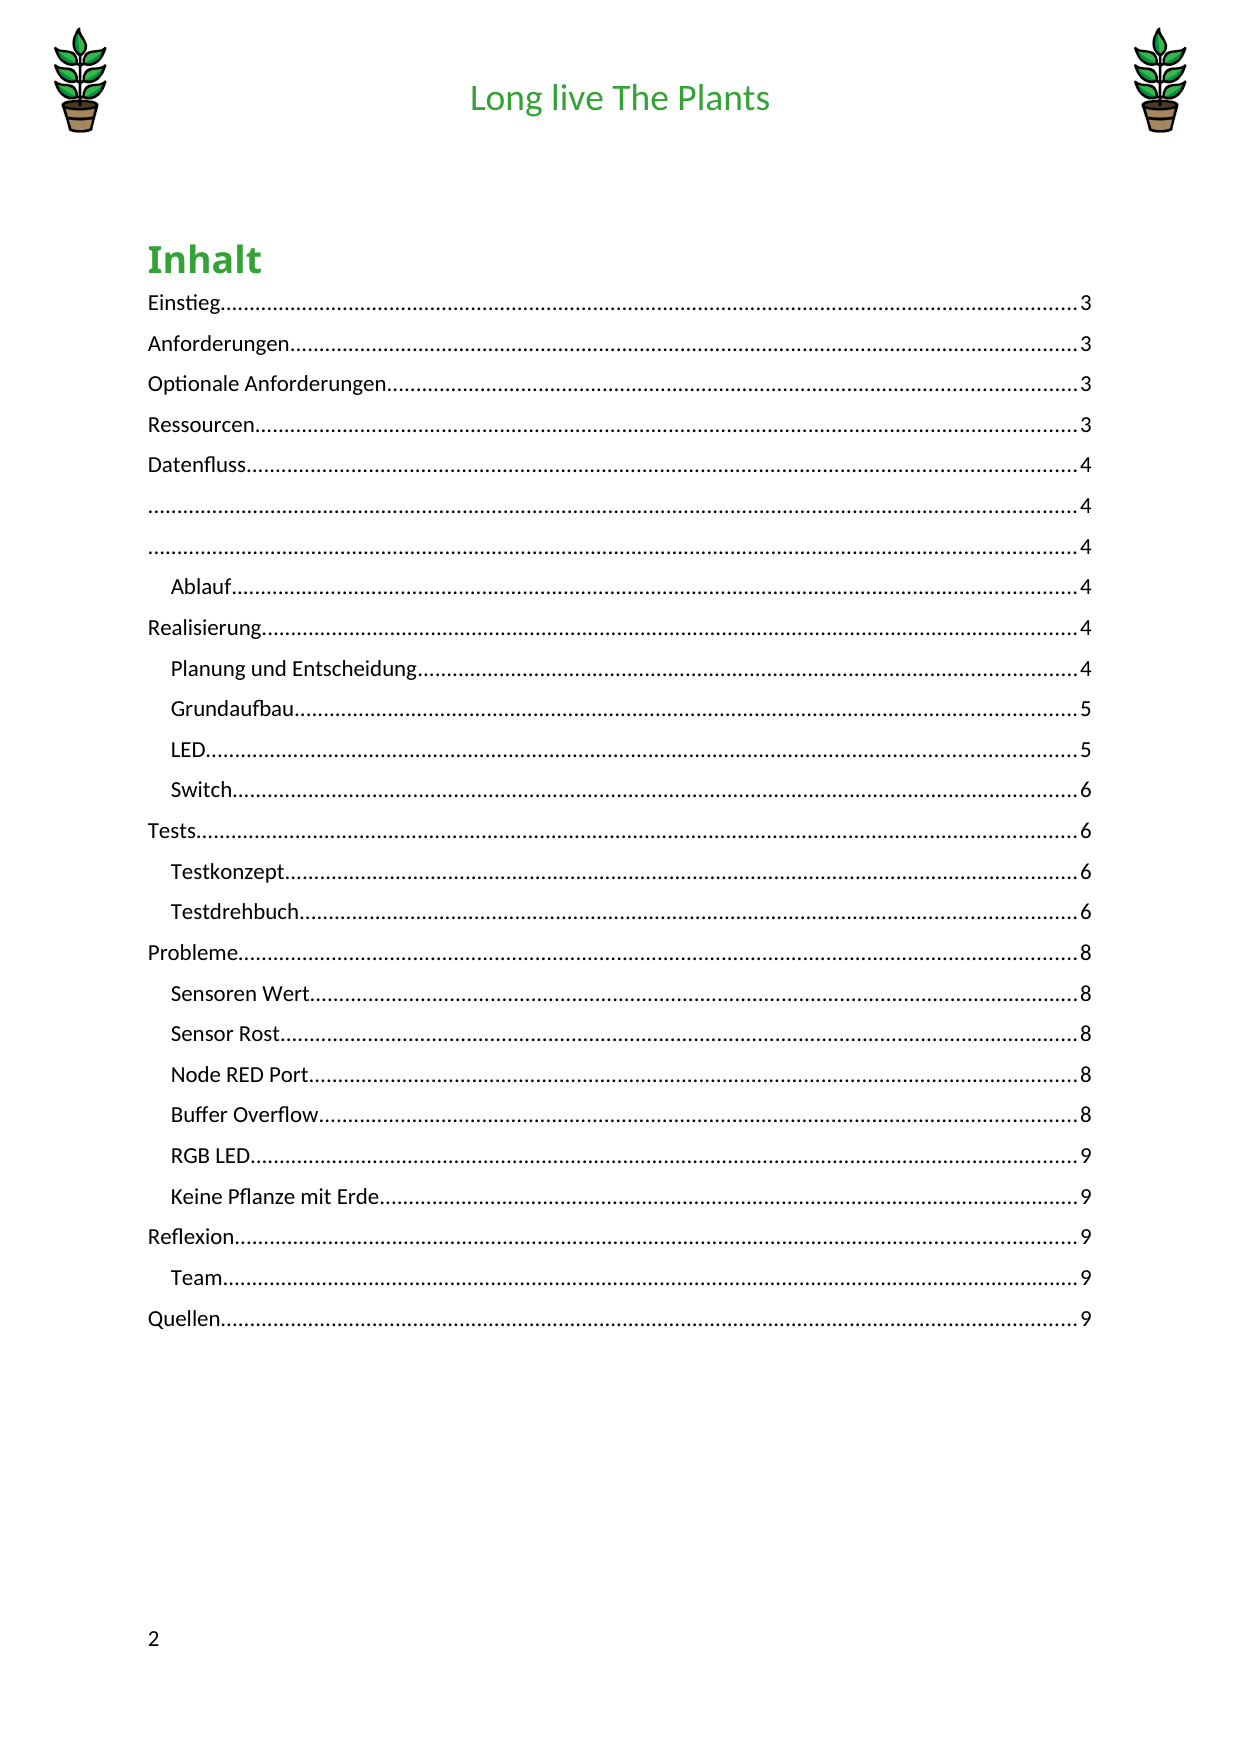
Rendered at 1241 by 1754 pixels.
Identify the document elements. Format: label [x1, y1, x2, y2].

picture [27, 27, 133, 133]
picture [1107, 27, 1213, 133]
